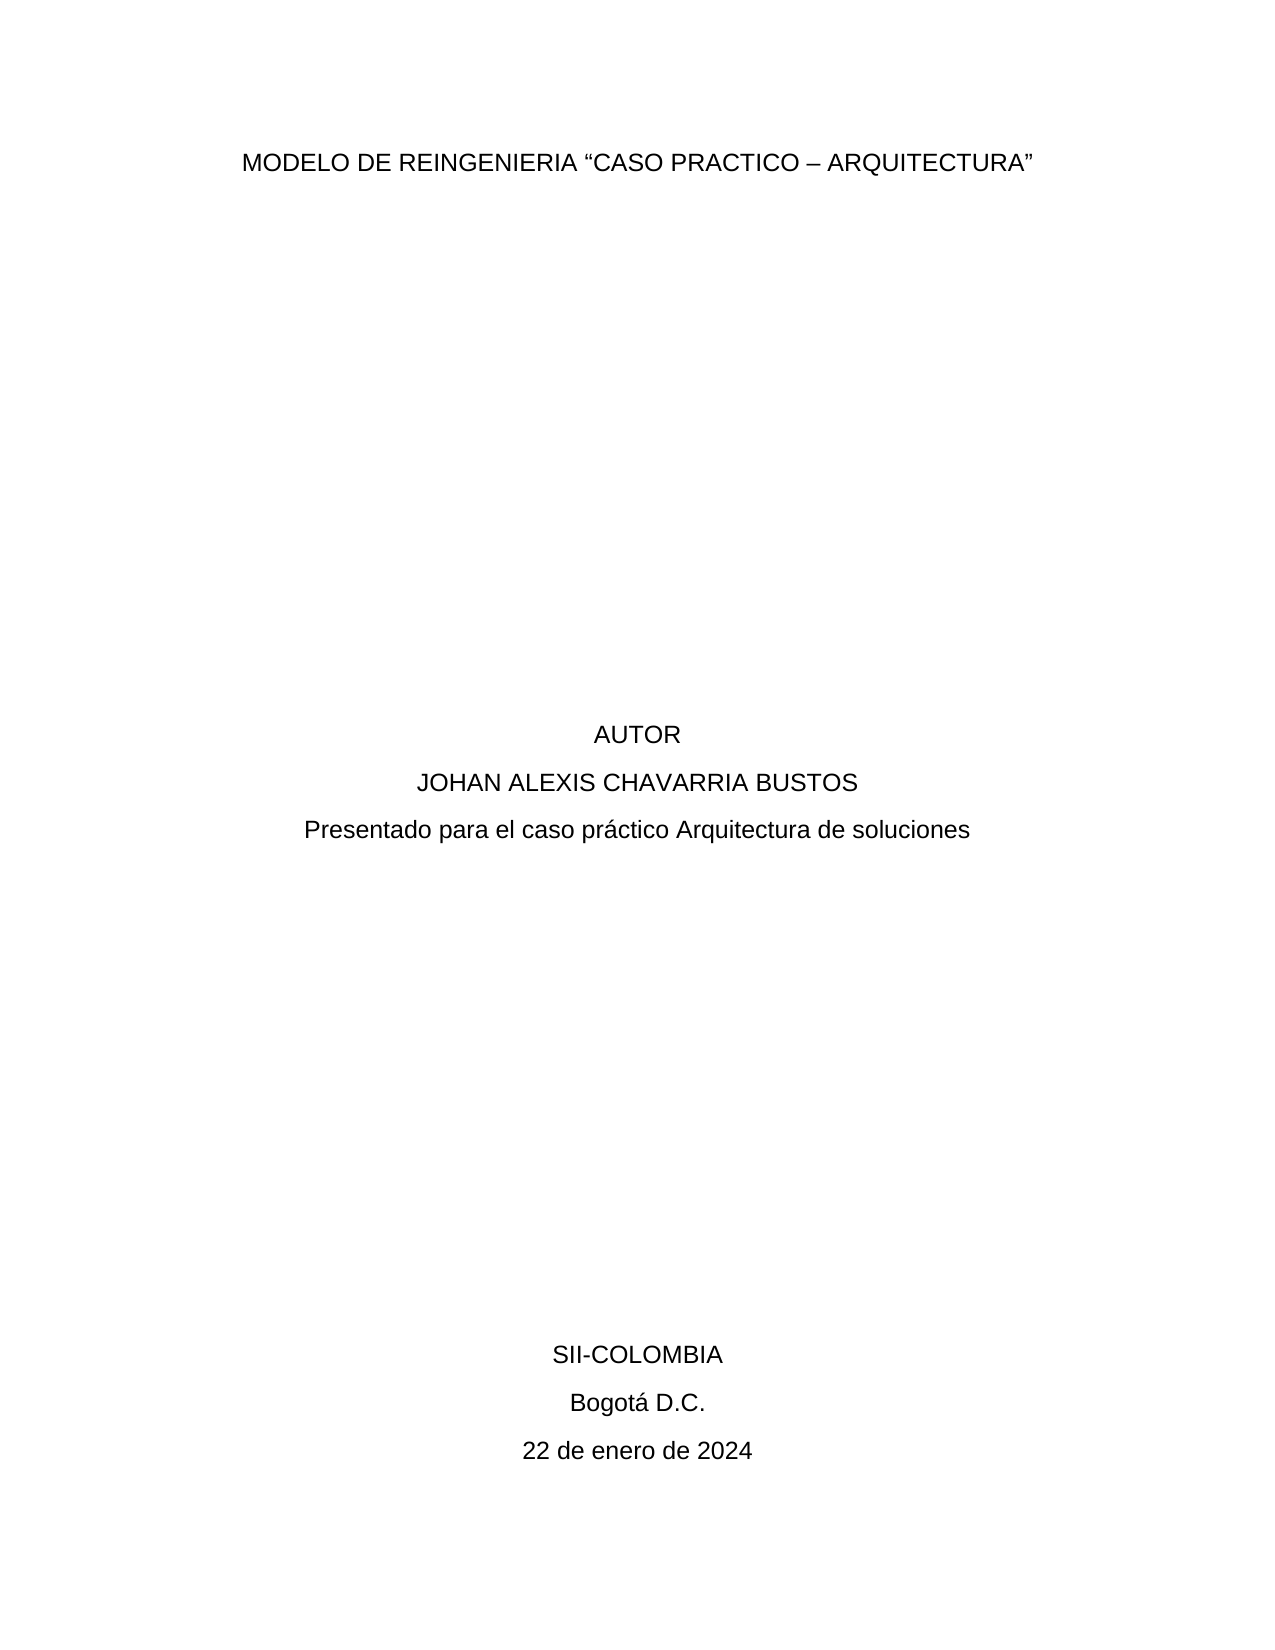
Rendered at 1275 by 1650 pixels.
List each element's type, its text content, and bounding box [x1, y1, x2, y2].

text 22 de enero de 2024 [177, 1436, 1098, 1464]
text Bogotá D.C. [177, 1388, 1098, 1417]
text MODELO DE REINGENIERIA “CASO PRACTICO – ARQUITECTURA” [177, 148, 1098, 176]
text AUTOR [177, 720, 1098, 749]
text Presentado para el caso práctico Arquitectura de soluciones [177, 816, 1098, 844]
text SII-COLOMBIA [177, 1340, 1098, 1369]
text JOHAN ALEXIS CHAVARRIA BUSTOS [177, 768, 1098, 797]
